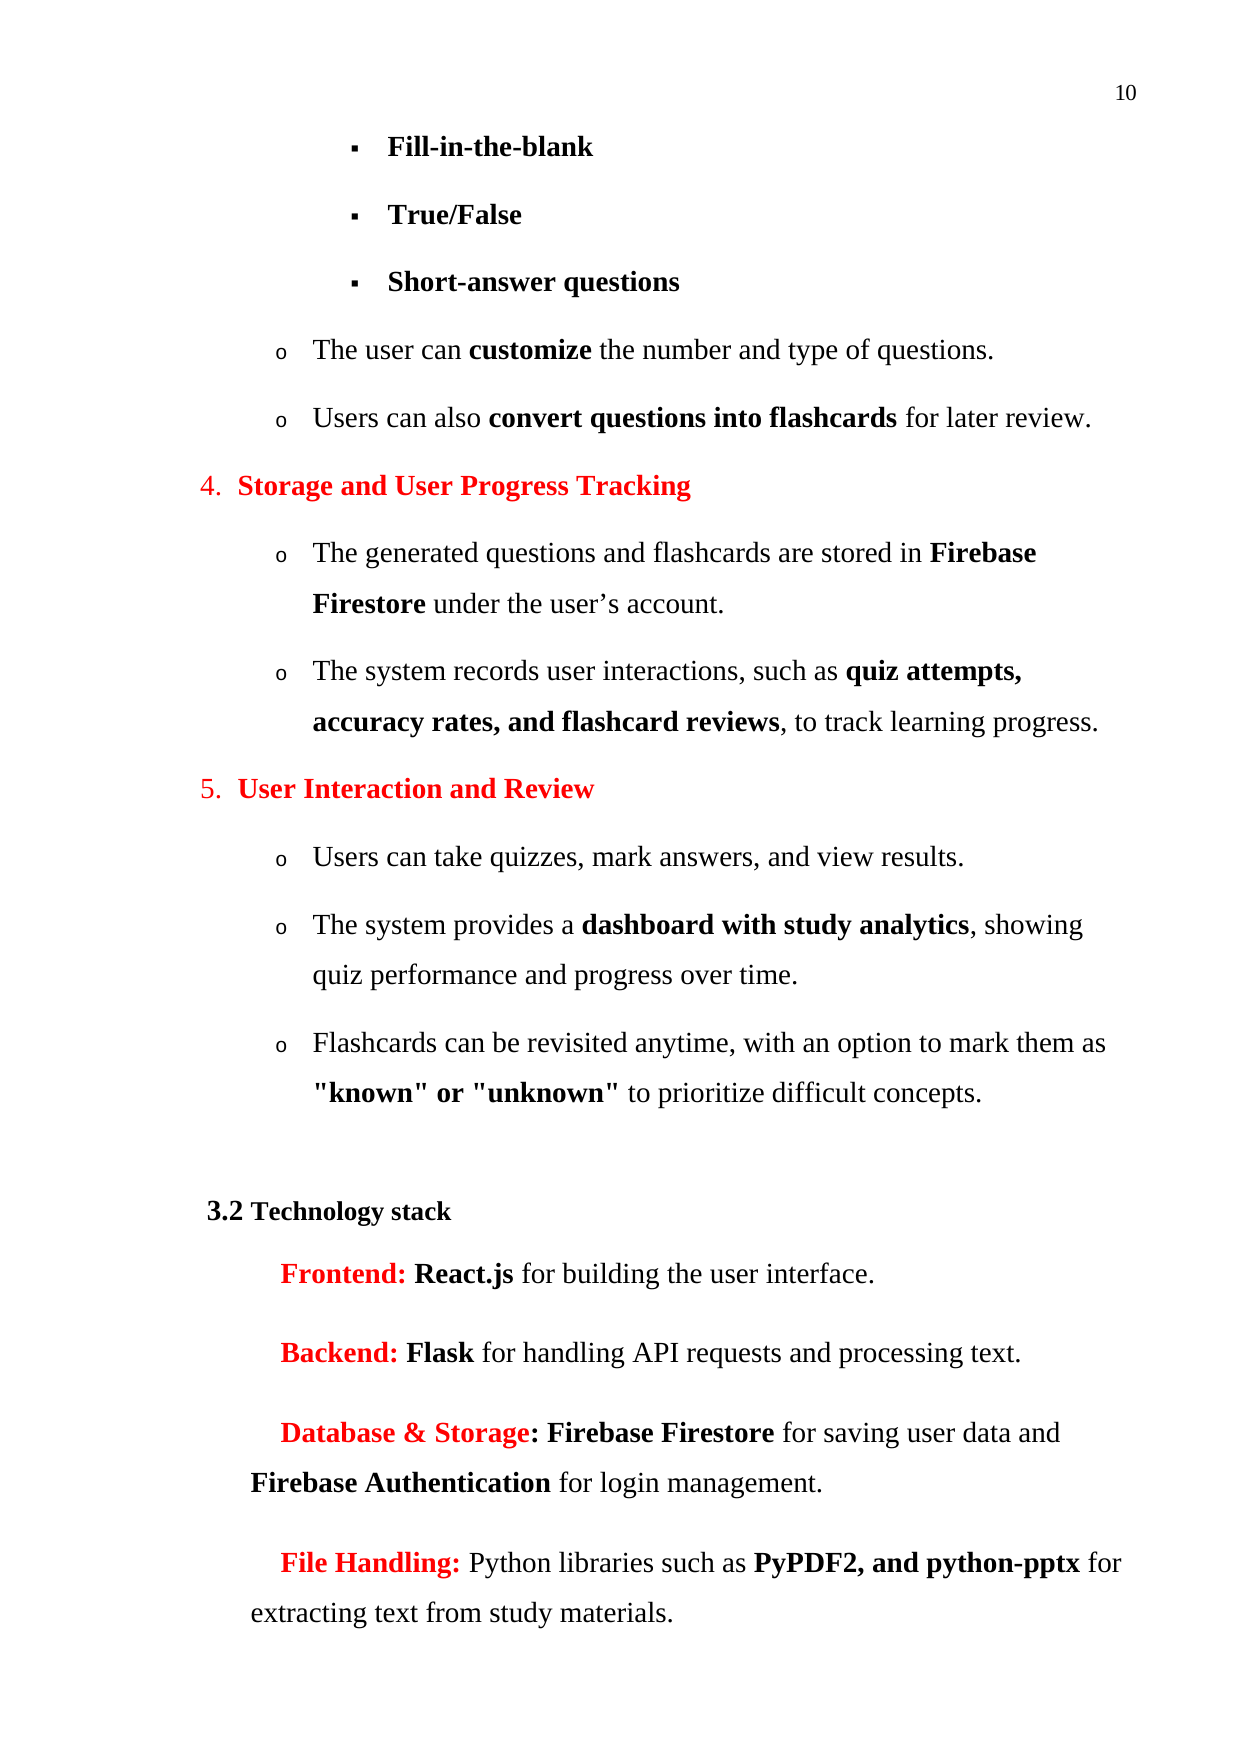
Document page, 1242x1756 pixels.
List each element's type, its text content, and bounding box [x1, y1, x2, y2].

list  Frontend: React.js for building the user interface. [250, 1256, 1138, 1289]
list User Interaction and Review [200, 771, 1138, 805]
list Fill-in-the-blank [350, 129, 1138, 163]
list The system provides a dashboard with study analytics, showing quiz performance and progress over time. [275, 907, 1138, 991]
list Storage and User Progress Tracking [200, 468, 1138, 501]
subtitle Technology stack [207, 1193, 1138, 1227]
list The user can customize the number and type of questions. [275, 332, 1138, 366]
list  Backend: Flask for handling API requests and processing text. [250, 1336, 1138, 1369]
list The system records user interactions, such as quiz attempts, accuracy rates, and flashcard reviews, to track learning progress. [275, 653, 1138, 737]
list Short-answer questions [350, 264, 1138, 298]
list Flashcards can be revisited anytime, with an option to mark them as "known" or "unknown" to prioritize difficult concepts. [275, 1025, 1138, 1109]
list  Database & Storage: Firebase Firestore for saving user data and Firebase Authentication for login management. [250, 1415, 1138, 1499]
list The generated questions and flashcards are stored in Firebase Firestore under the user’s account. [275, 535, 1138, 619]
list Users can also convert questions into flashcards for later review. [275, 400, 1138, 433]
list True/False [350, 197, 1138, 230]
list  File Handling: Python libraries such as PyPDF2, and python-pptx for extracting text from study materials. [250, 1545, 1138, 1629]
list Users can take quizzes, mark answers, and view results. [275, 839, 1138, 873]
